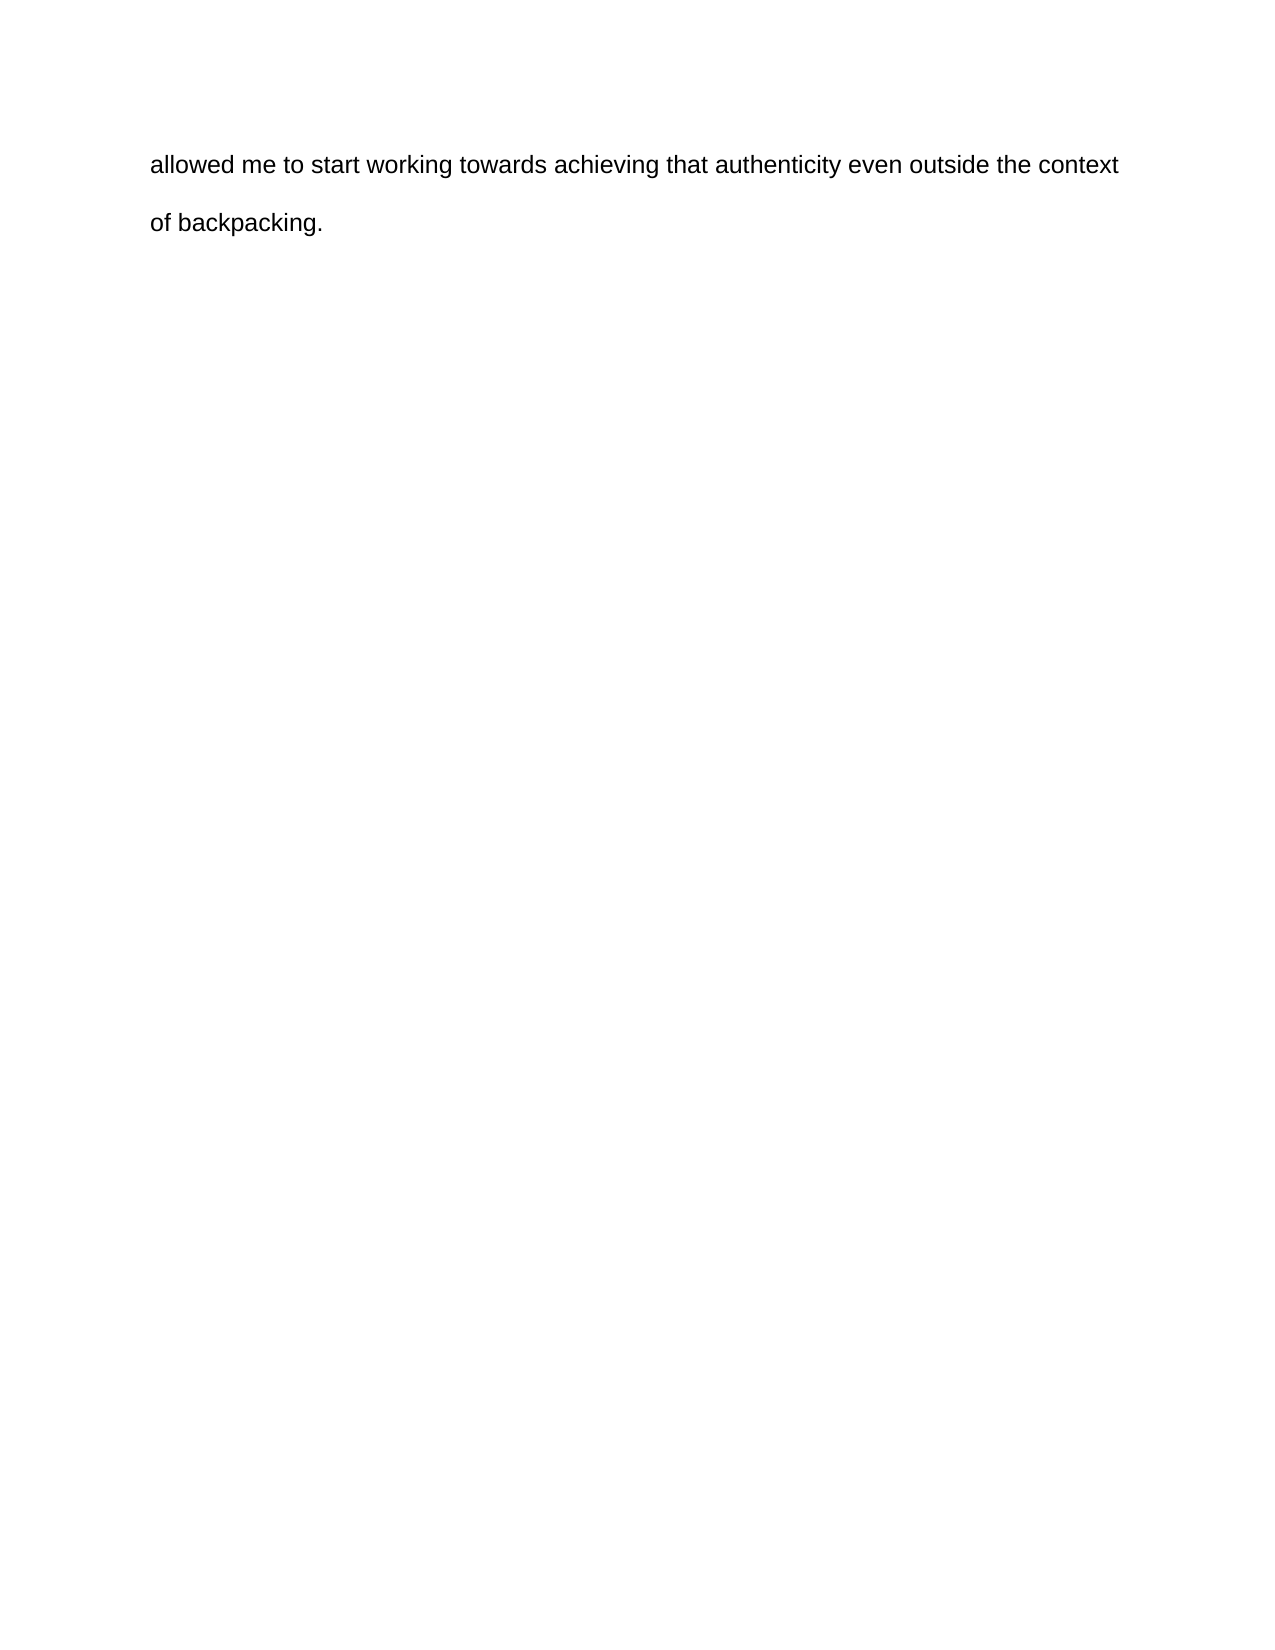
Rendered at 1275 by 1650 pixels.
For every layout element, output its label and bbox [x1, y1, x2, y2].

text [150, 150, 1125, 236]
